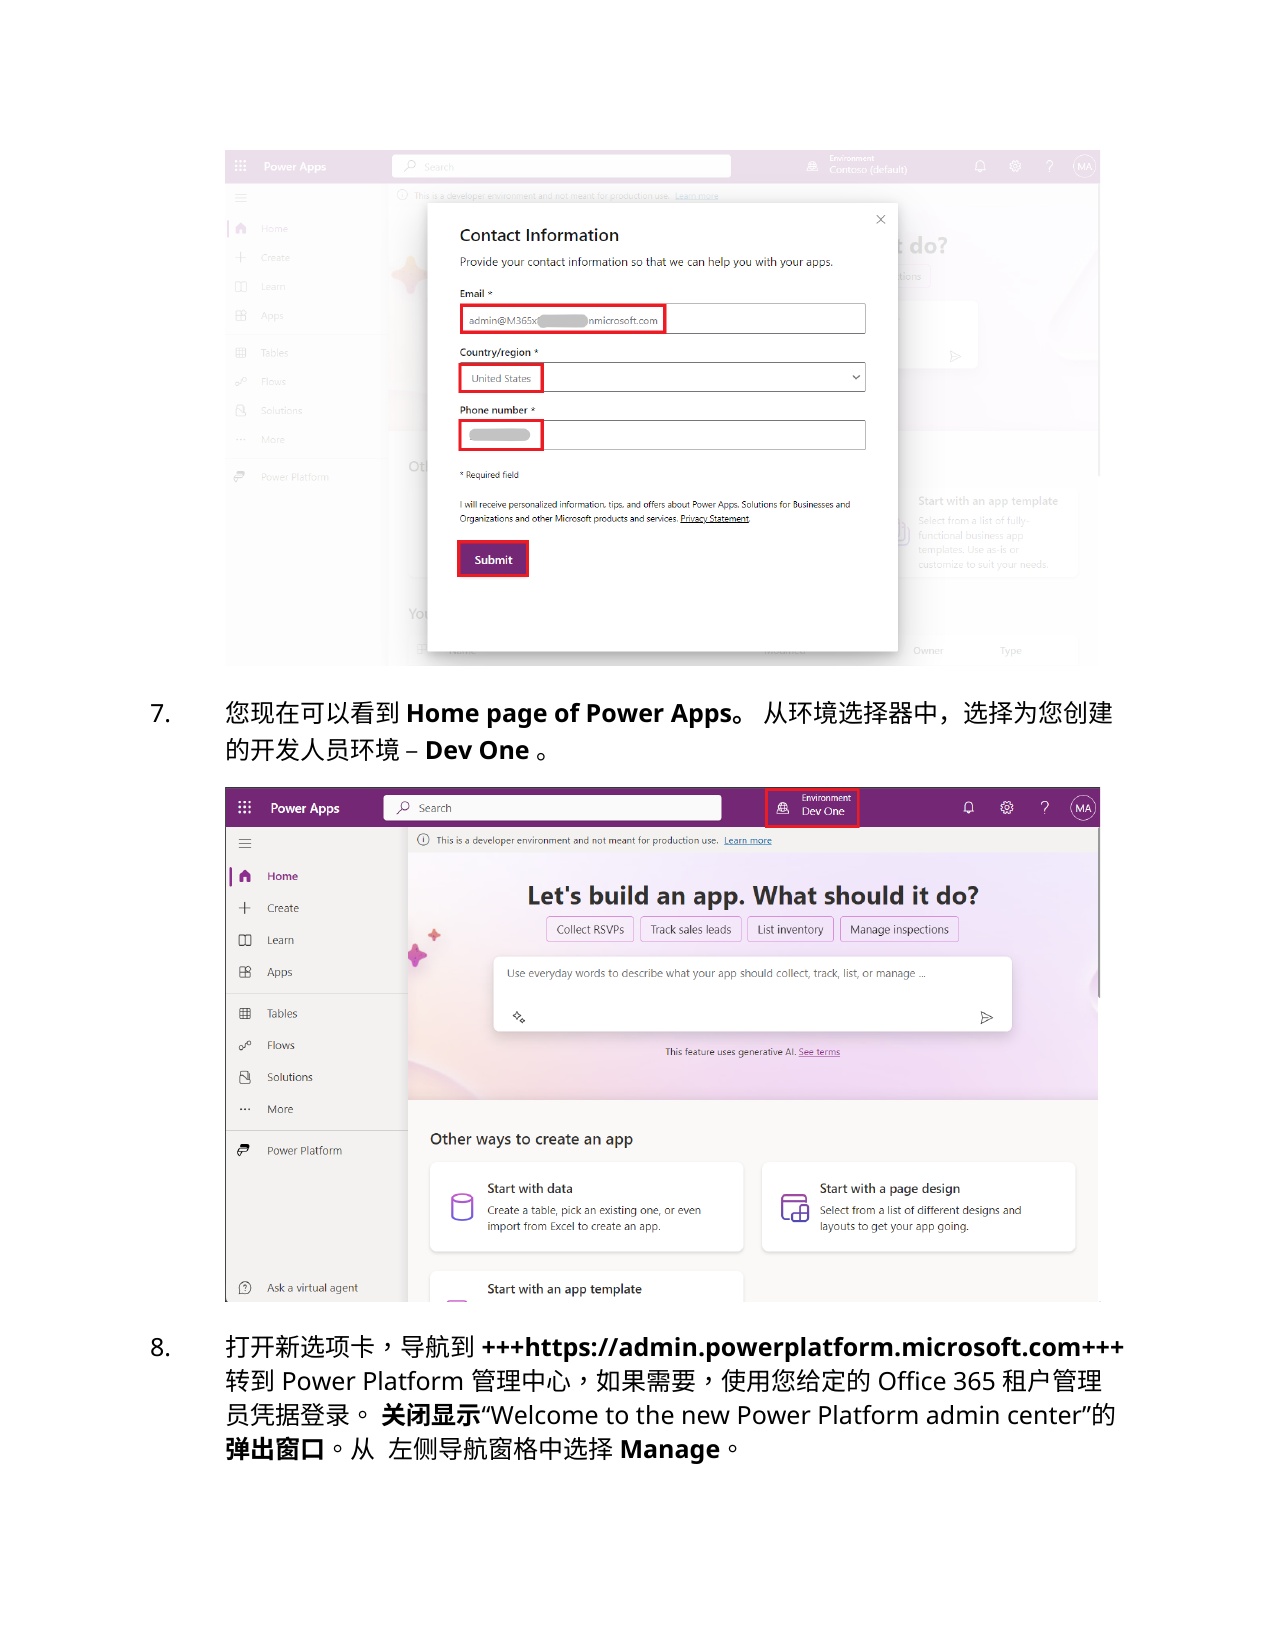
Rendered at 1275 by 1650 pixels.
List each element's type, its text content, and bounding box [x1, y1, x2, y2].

list 您现在可以看到 Home page of Power Apps。 从环境选择器中，选择为您创建的开发人员环境 – Dev One 。 [150, 694, 1125, 766]
picture [225, 787, 1100, 1302]
list 打开新选项卡，导航到 +++https://admin.powerplatform.microsoft.com+++ 转到 Power Platform 管理中心，如果需要，使用您给定的 Office 365 租户管理员凭据登录。 关闭显示“Welcome to the new Power Platform admin center”的弹出窗口。从 左侧导航窗格中选择 Manage。 [150, 1329, 1125, 1466]
picture [225, 150, 1100, 666]
